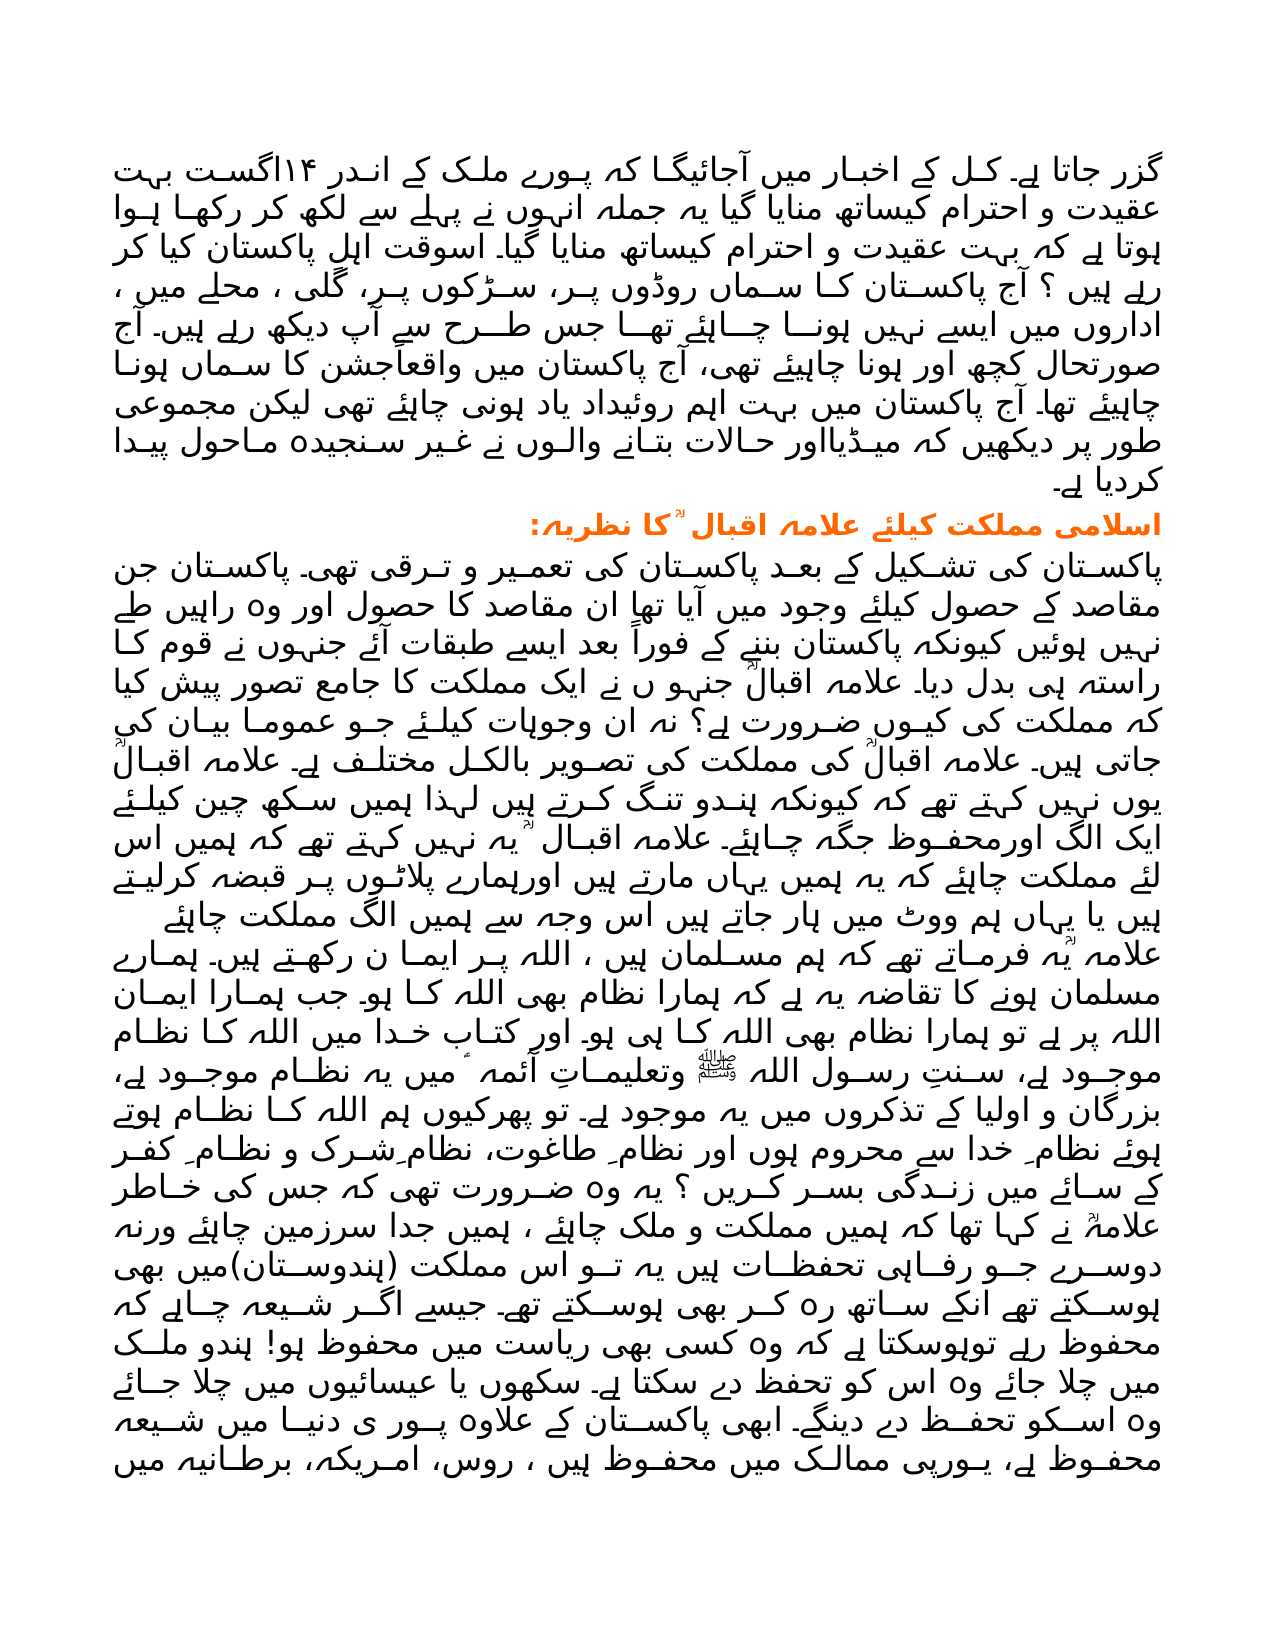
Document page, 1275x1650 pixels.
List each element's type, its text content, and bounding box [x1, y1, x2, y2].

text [112, 150, 1162, 500]
subtitle اسلامی مملکت کیلئے علامہ اقبال ؒ کا نظریہ: [112, 508, 1162, 542]
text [112, 935, 1162, 1479]
text پاکستان کی تشکیل کے بعد پاکستان کی تعمیر و ترقی تھی۔ پاکستان جن مقاصد کے حصول کیلئے وجود میں آیا تھا ان مقاصد کا حصول اور وہ راہیں طے نہیں ہوئیں کیونکہ پاکستان بننے کے فوراً بعد ایسے طبقات آئے جنہوں نے قوم کا راستہ ہی بدل دیا۔ علامہ اقبالؒ جنہو ں نے ایک مملکت کا جامع تصور پیش کیا کہ مملکت کی کیوں ضرورت ہے؟ نہ ان وجوہات کیلئے جو عموما بیان کی جاتی ہیں۔ علامہ اقبالؒ کی مملکت کی تصویر بالکل مختلف ہے۔ علامہ اقبالؒ یوں نہیں کہتے تھے کہ کیونکہ ہندو تنگ کرتے ہیں لہذا ہمیں سکھ چین کیلئے ایک الگ اورمحفوظ جگہ چاہئے۔ علامہ اقبال ؒ یہ نہیں کہتے تھے کہ ہمیں اس لئے مملکت چاہئے کہ یہ ہمیں یہاں مارتے ہیں اورہمارے پلاٹوں پر قبضہ کرلیتے ہیں یا یہاں ہم ووٹ میں ہار جاتے ہیں اس وجہ سے ہمیں الگ مملکت چاہئے [112, 546, 1162, 935]
